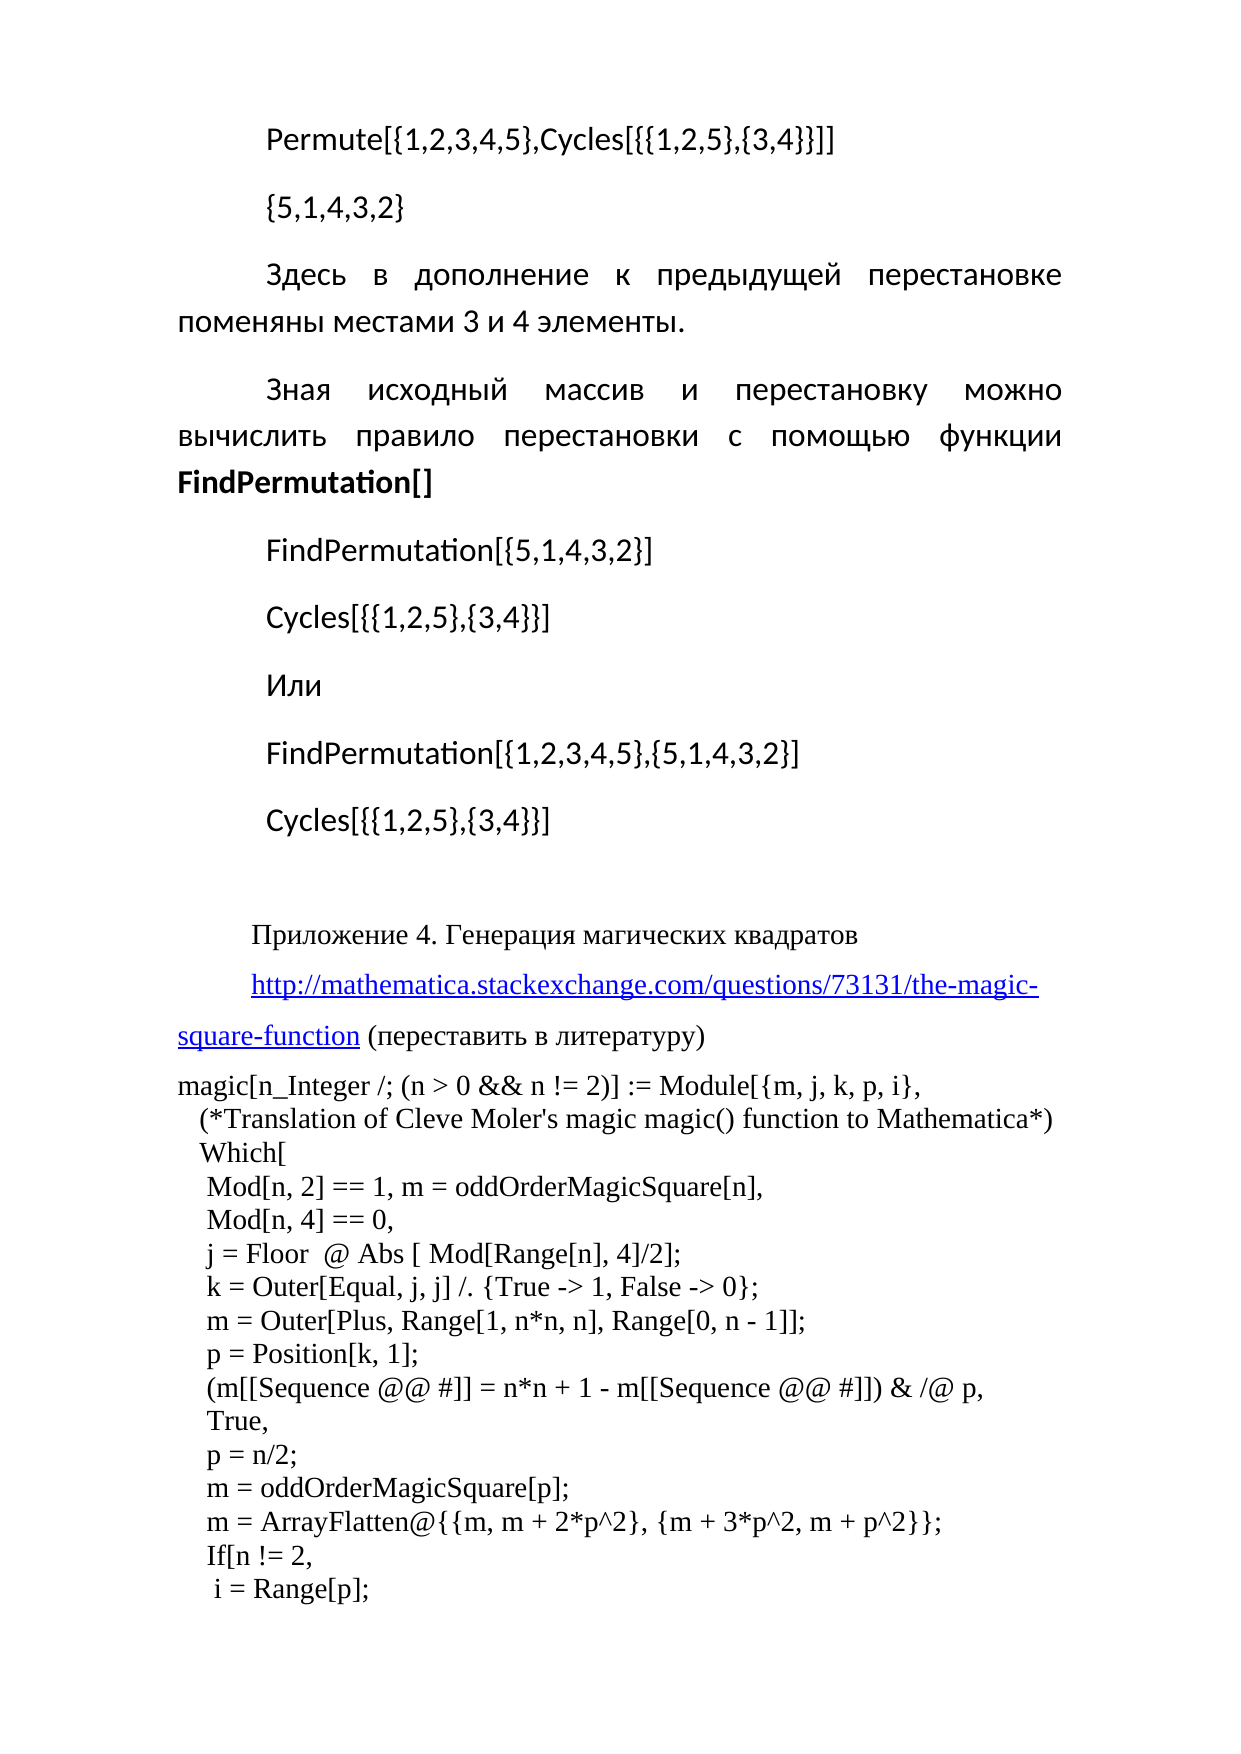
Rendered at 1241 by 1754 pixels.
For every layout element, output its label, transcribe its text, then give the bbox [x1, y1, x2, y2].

text Здесь в дополнение к предыдущей перестановке поменяны местами 3 и 4 элементы. [177, 253, 1063, 341]
text (*Translation of Cleve Moler's magic magic() function to Mathematica*) [177, 1102, 1063, 1135]
text m = ArrayFlatten@{{m, m + 2*p^2}, {m + 3*p^2, m + p^2}}; [177, 1504, 1063, 1538]
text j = Floor @ Abs [ Mod[Range[n], 4]/2]; [177, 1236, 1063, 1269]
text FindPermutation[{5,1,4,3,2}] [177, 529, 1063, 569]
text k = Outer[Equal, j, j] /. {True -> 1, False -> 0}; [177, 1269, 1063, 1303]
text p = n/2; [177, 1437, 1063, 1471]
text Permute[{1,2,3,4,5},Cycles[{{1,2,5},{3,4}}]] [177, 118, 1063, 159]
text magic[n_Integer /; (n > 0 && n != 2)] := Module[{m, j, k, p, i}, [177, 1068, 1063, 1102]
text Mod[n, 4] == 0, [177, 1202, 1063, 1236]
text (m[[Sequence @@ #]] = n*n + 1 - m[[Sequence @@ #]]) & /@ p, [177, 1370, 1063, 1403]
text Cycles[{{1,2,5},{3,4}}] [177, 799, 1063, 840]
text Which[ [177, 1135, 1063, 1169]
text True, [177, 1403, 1063, 1437]
text Или [177, 664, 1063, 705]
text m = Outer[Plus, Range[1, n*n, n], Range[0, n - 1]]; [177, 1303, 1063, 1336]
text i = Range[p]; [177, 1571, 1063, 1605]
text FindPermutation[{1,2,3,4,5},{5,1,4,3,2}] [177, 732, 1063, 772]
text Зная исходный массив и перестановку можно вычислить правило перестановки с помощью функции FindPermutation[] [177, 368, 1063, 502]
text {5,1,4,3,2} [177, 186, 1063, 226]
text p = Position[k, 1]; [177, 1336, 1063, 1370]
text Приложение 4. Генерация магических квадратов [177, 917, 1063, 951]
text If[n != 2, [177, 1538, 1063, 1571]
text m = oddOrderMagicSquare[p]; [177, 1471, 1063, 1504]
text Mod[n, 2] == 1, m = oddOrderMagicSquare[n], [177, 1169, 1063, 1202]
text Cycles[{{1,2,5},{3,4}}] [177, 596, 1063, 637]
text http://mathematica.stackexchange.com/questions/73131/the-magic-square-function (переставить в литературу) [177, 967, 1063, 1051]
